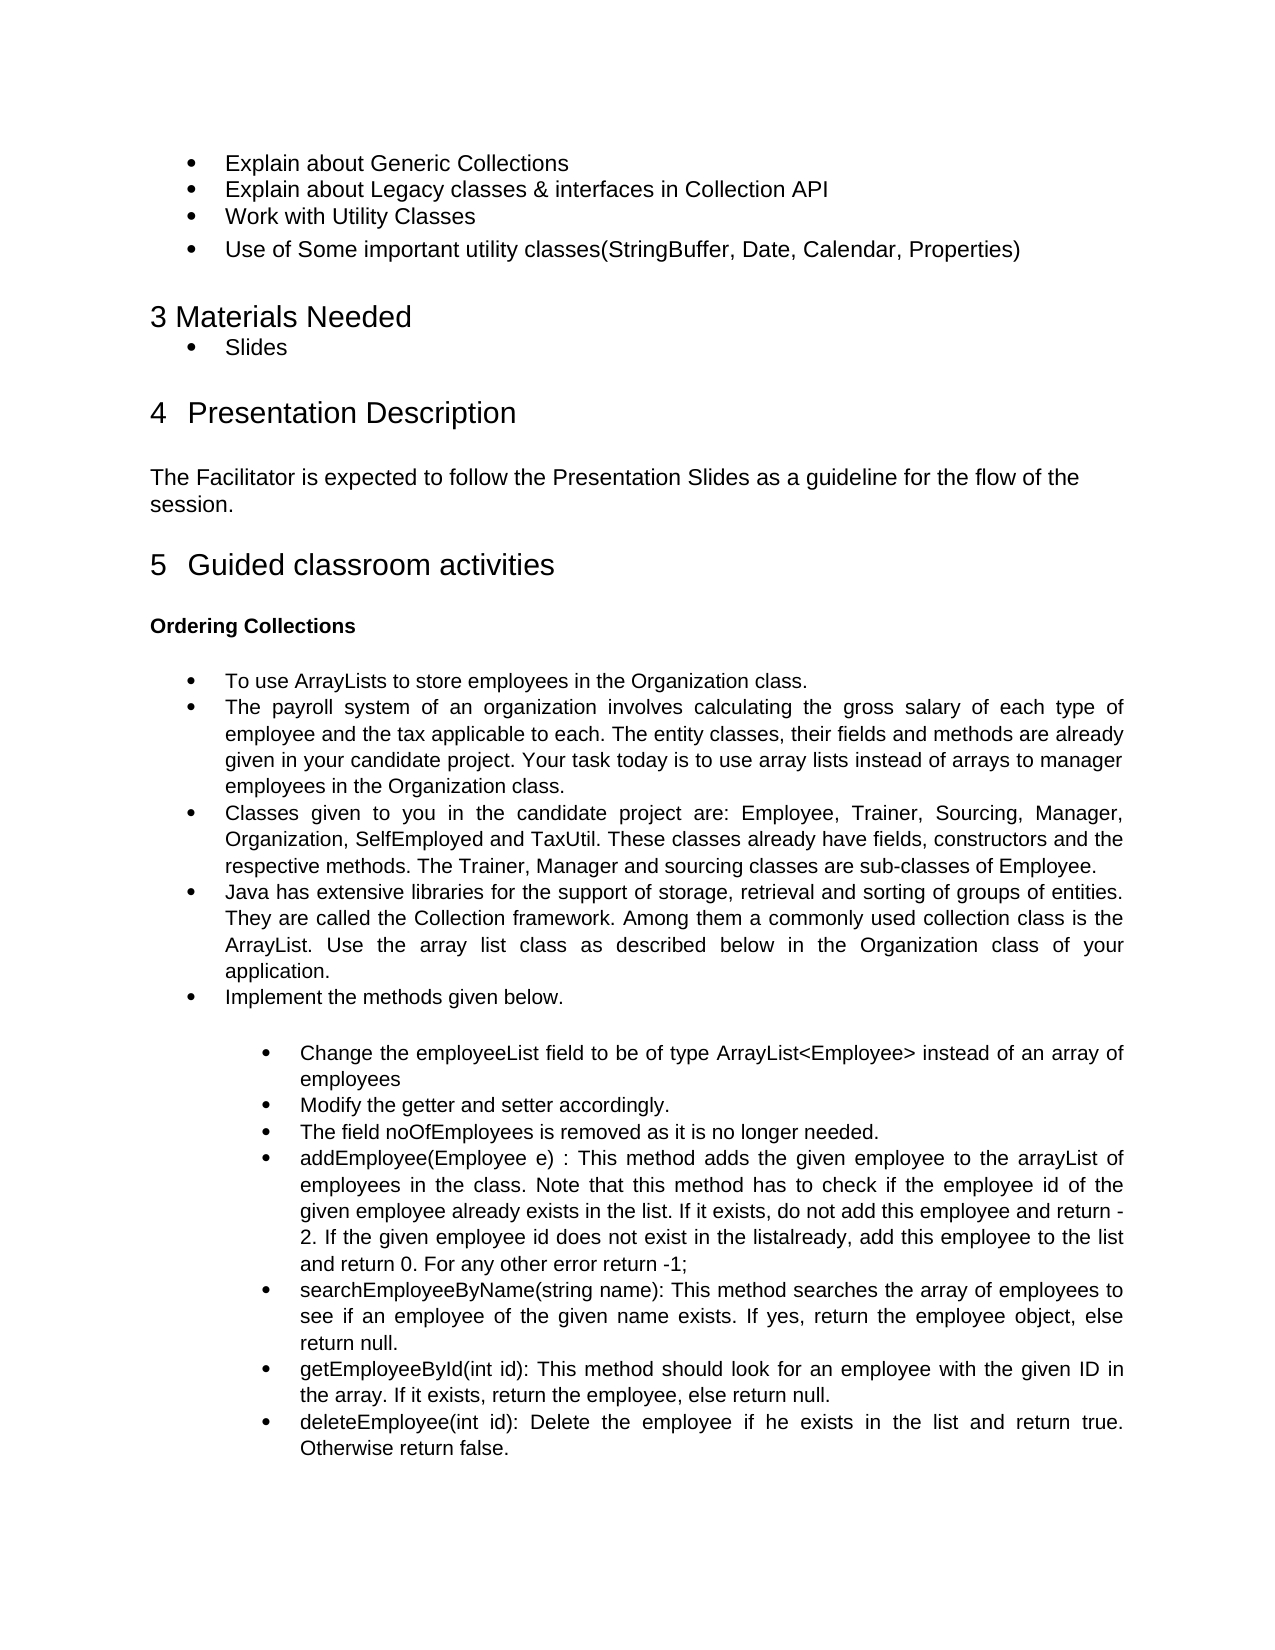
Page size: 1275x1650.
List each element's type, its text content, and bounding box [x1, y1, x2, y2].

list deleteEmployee(int id): Delete the employee if he exists in the list and return true. Otherwise return false. [262, 1407, 1125, 1460]
list Classes given to you in the candidate project are: Employee, Trainer, Sourcing, Manager, Organization, SelfEmployed and TaxUtil. These classes already have fields, constructors and the respective methods. The Trainer, Manager and sourcing classes are sub-classes of Employee. [187, 798, 1125, 877]
list To use ArrayLists to store employees in the Organization class. [187, 667, 1125, 693]
text The Facilitator is expected to follow the Presentation Slides as a guideline for the flow of the session. [150, 464, 1125, 517]
list getEmployeeById(int id): This method should look for an employee with the given ID in the array. If it exists, return the employee, else return null. [262, 1354, 1125, 1407]
list Explain about Generic Collections [187, 150, 1125, 176]
list Slides [187, 333, 1125, 360]
list Work with Utility Classes [187, 203, 1125, 229]
list Use of Some important utility classes(StringBuffer, Date, Calendar, Properties) [187, 229, 1125, 264]
list Modify the getter and setter accordingly. [262, 1091, 1125, 1117]
text Ordering Collections [150, 611, 1125, 637]
list Explain about Legacy classes & interfaces in Collection API [187, 176, 1125, 203]
list Change the employeeList field to be of type ArrayList<Employee> instead of an array of employees [262, 1038, 1125, 1091]
list Implement the methods given below. [187, 983, 1125, 1009]
list addEmployee(Employee e) : This method adds the given employee to the arrayList of employees in the class. Note that this method has to check if the employee id of the given employee already exists in the list. If it exists, do not add this employee and return -2. If the given employee id does not exist in the listalready, add this employee to the list and return 0. For any other error return -1; [262, 1144, 1125, 1276]
list The payroll system of an organization involves calculating the gross salary of each type of employee and the tax applicable to each. The entity classes, their fields and methods are already given in your candidate project. Your task today is to use array lists instead of arrays to manager employees in the Organization class. [187, 693, 1125, 798]
list searchEmployeeByName(string name): This method searches the array of employees to see if an employee of the given name exists. If yes, return the employee object, else return null. [262, 1276, 1125, 1354]
text 3 Materials Needed [150, 299, 1125, 333]
list Java has extensive libraries for the support of storage, retrieval and sorting of groups of entities. They are called the Collection framework. Among them a commonly used collection class is the ArrayList. Use the array list class as described below in the Organization class of your application. [187, 877, 1125, 983]
list Presentation Description [150, 394, 1125, 429]
list Guided classroom activities [150, 547, 1125, 582]
list The field noOfEmployees is removed as it is no longer needed. [262, 1117, 1125, 1144]
